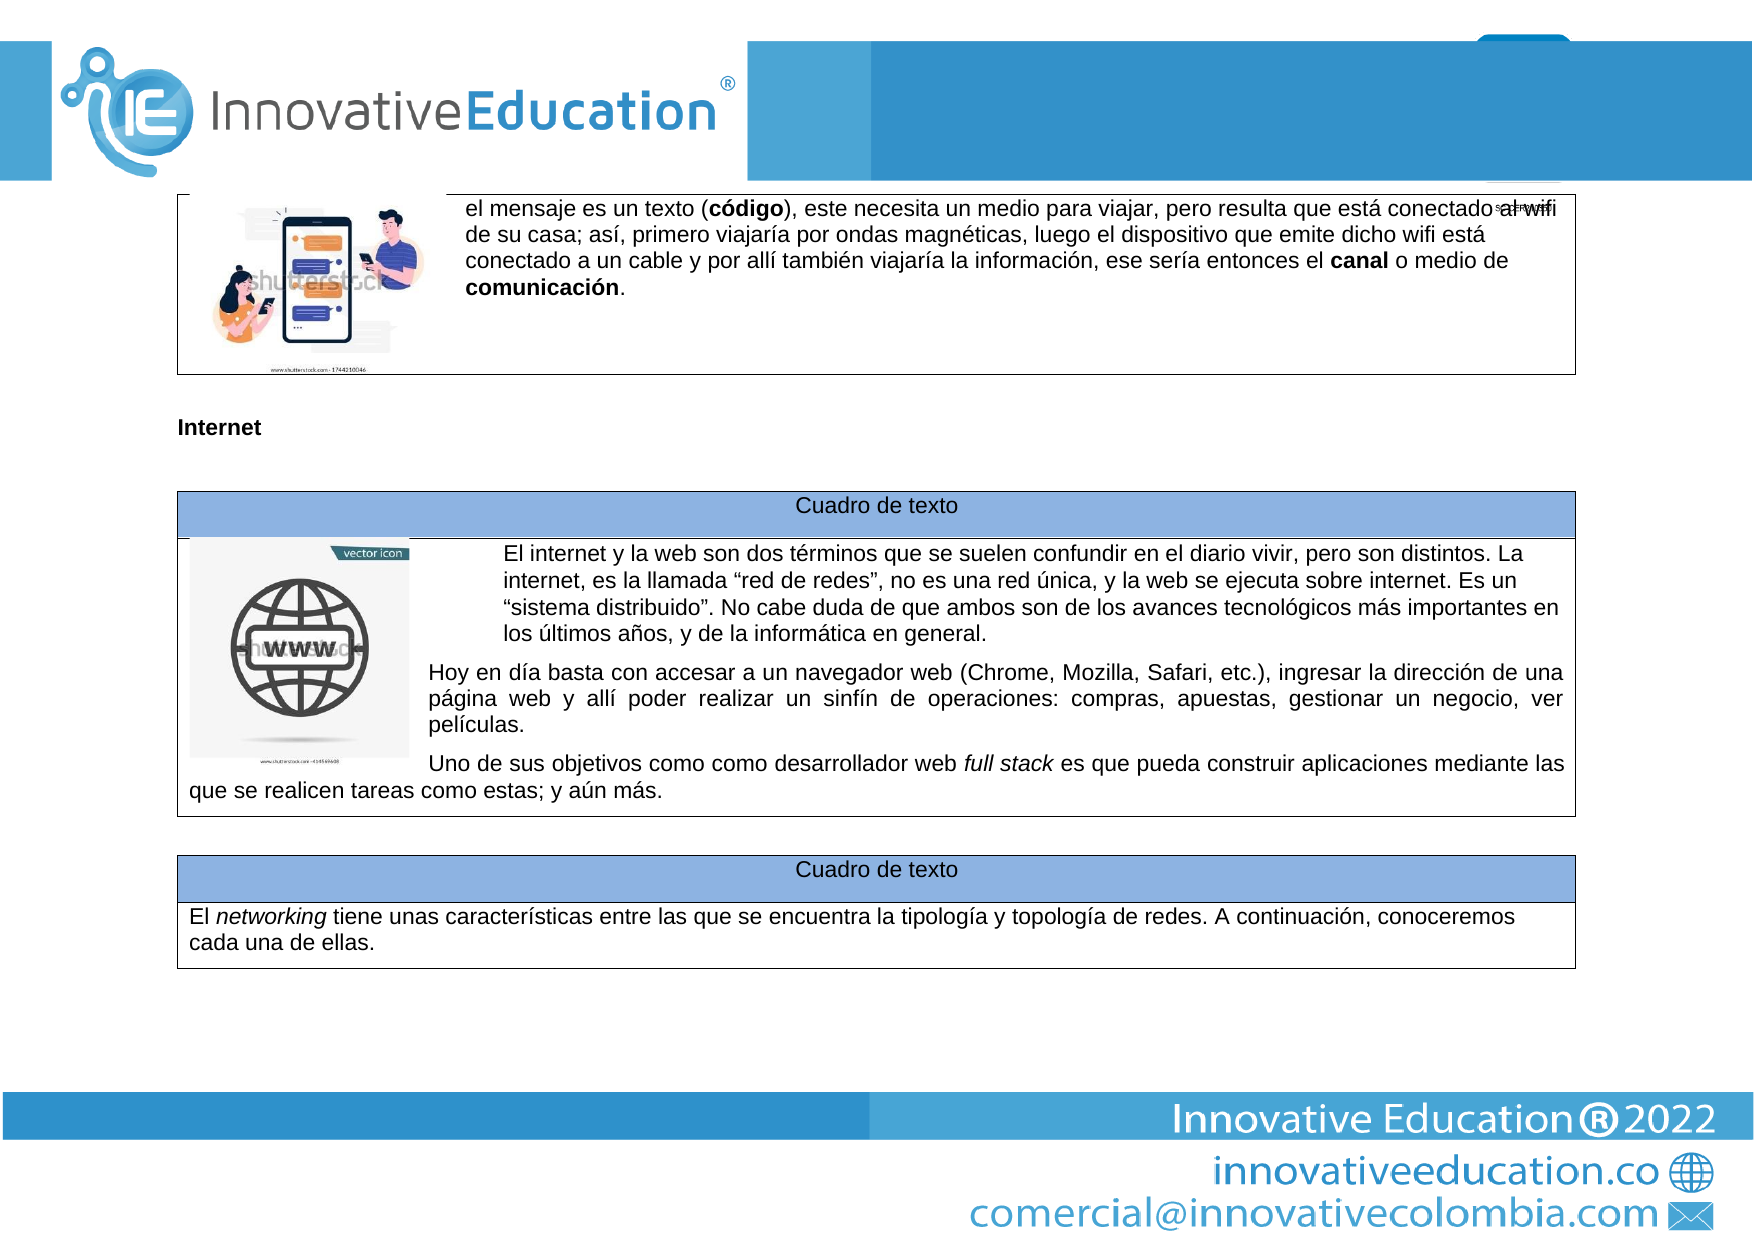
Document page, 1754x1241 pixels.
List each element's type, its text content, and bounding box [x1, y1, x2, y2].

text Internet [177, 413, 1577, 440]
table_cell El internet y la web son dos términos que se suelen confundir en el diario vivir, pero son distintos. La internet, es la llamada “red de redes”, no es una red única, y la web se ejecuta sobre internet. Es un “sistema distribuido”. No cabe duda de que ambos son de los avances tecnológicos más importantes en los últimos años, y de la informática en general. Hoy en día basta con accesar a un navegador web (Chrome, Mozilla, Safari, etc.), ingresar la dirección de una página web y allí poder realizar un sinfín de operaciones: compras, apuestas, gestionar un negocio, ver películas. Uno de sus objetivos como como desarrollador web full stack es que pueda construir aplicaciones mediante las que se realicen tareas como estas; y aún más. [178, 539, 1575, 816]
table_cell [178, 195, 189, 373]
table_header Cuadro de texto [178, 492, 1575, 537]
picture [189, 537, 410, 765]
table_cell El networking tiene unas características entre las que se encuentra la tipología y topología de redes. A continuación, conoceremos cada una de ellas. [178, 903, 1575, 968]
picture [2, 1091, 1754, 1237]
table_header Cuadro de texto [178, 856, 1575, 902]
picture [0, 28, 1752, 374]
